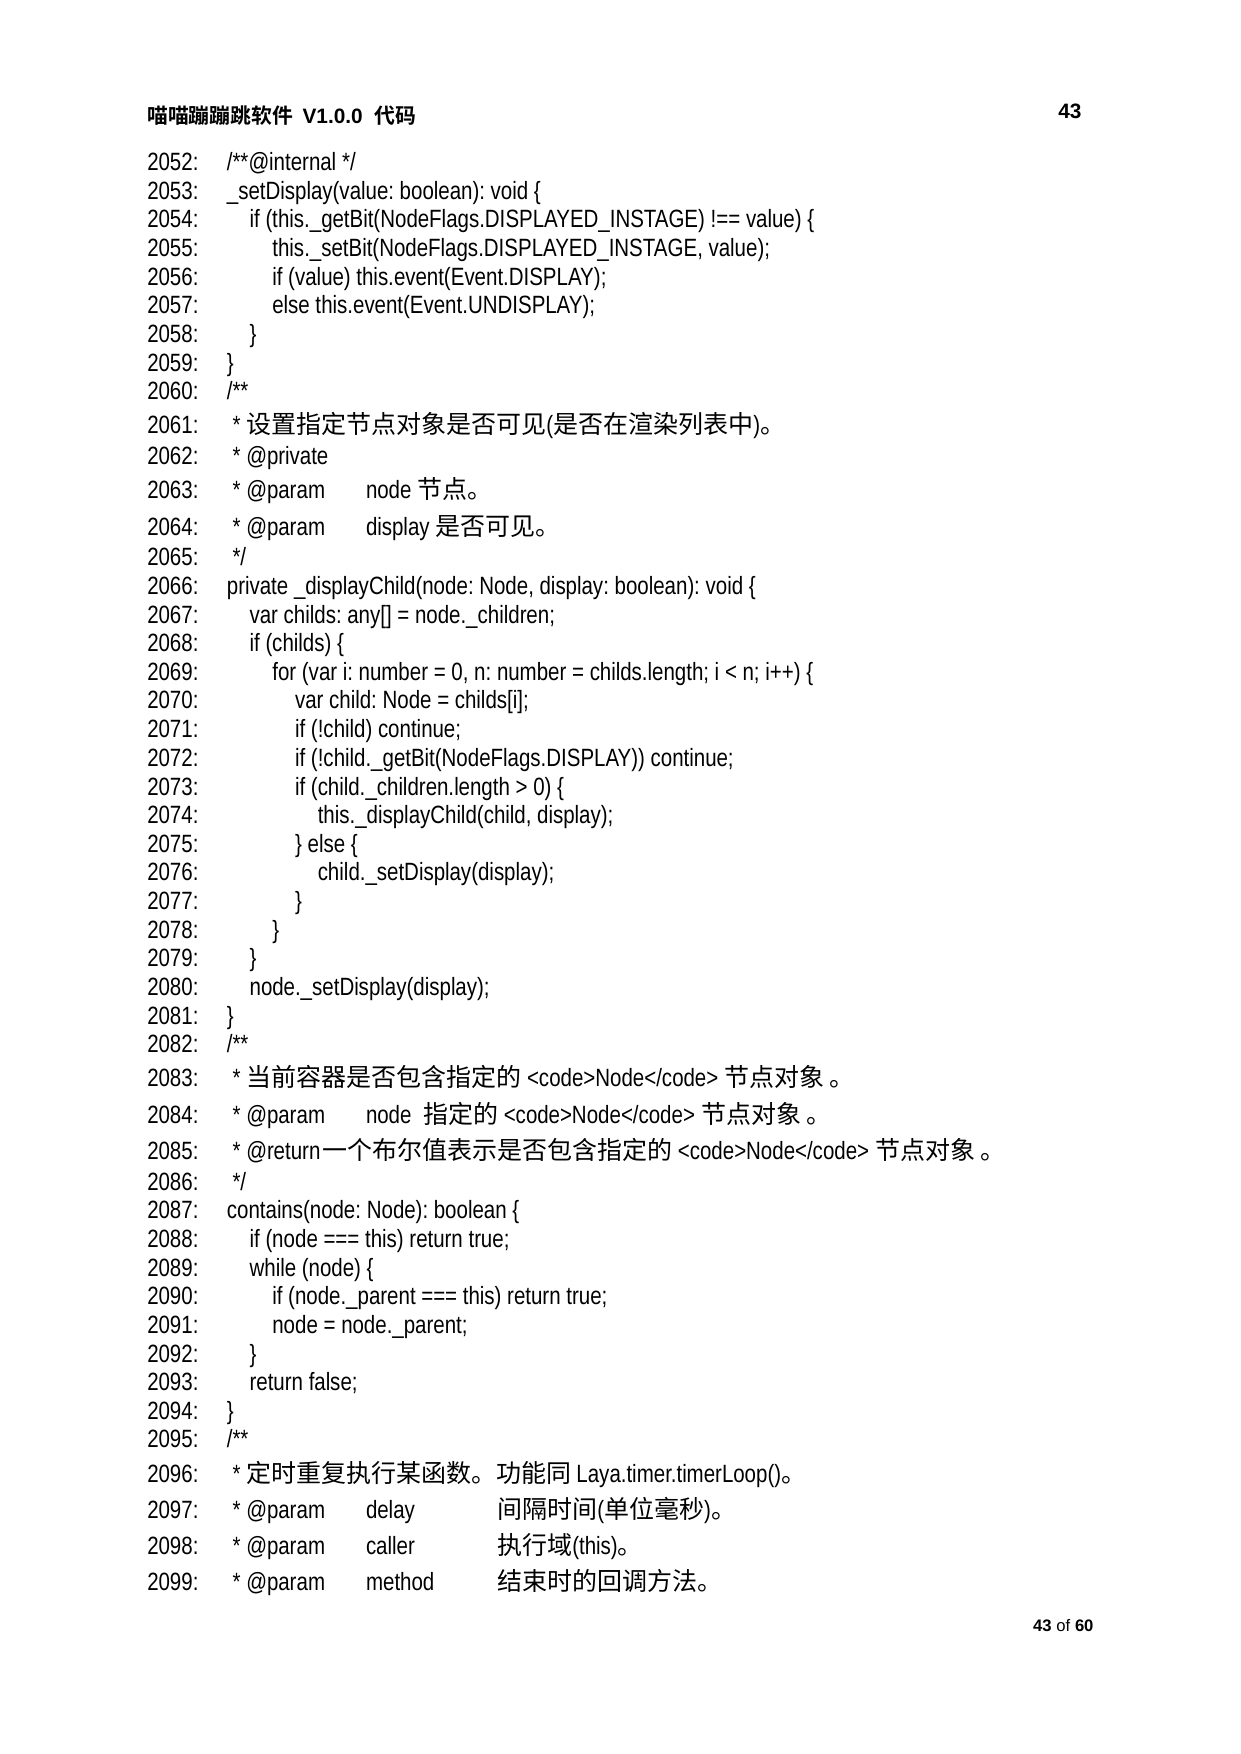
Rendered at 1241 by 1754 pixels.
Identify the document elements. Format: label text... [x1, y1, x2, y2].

text 2067: var childs: any[] = node._children; [147, 599, 1093, 628]
text 2073: if (child._children.length > 0) { [147, 771, 1093, 800]
text 2068: if (childs) { [147, 628, 1093, 657]
text 2091: node = node._parent; [147, 1310, 1093, 1338]
text 2072: if (!child._getBit(NodeFlags.DISPLAY)) continue; [147, 743, 1093, 771]
text 2053: _setDisplay(value: boolean): void { [147, 176, 1093, 204]
text 2064: * @param display 是否可见。 [147, 506, 1093, 542]
text 2086: */ [147, 1167, 1093, 1195]
text 2071: if (!child) continue; [147, 714, 1093, 743]
text 2090: if (node._parent === this) return true; [147, 1281, 1093, 1310]
text 2070: var child: Node = childs[i]; [147, 686, 1093, 714]
text 2082: /** [147, 1029, 1093, 1058]
text 2087: contains(node: Node): boolean { [147, 1195, 1093, 1224]
text 2058: } [147, 319, 1093, 348]
text 2061: * 设置指定节点对象是否可见(是否在渲染列表中)。 [147, 405, 1093, 441]
text 2057: else this.event(Event.UNDISPLAY); [147, 290, 1093, 319]
text 2098: * @param caller 执行域(this)。 [147, 1526, 1093, 1562]
text 2097: * @param delay 间隔时间(单位毫秒)。 [147, 1489, 1093, 1526]
text 2052: /**@internal */ [147, 147, 1093, 176]
text 2078: } [147, 915, 1093, 943]
text 2055: this._setBit(NodeFlags.DISPLAYED_INSTAGE, value); [147, 233, 1093, 262]
text 2054: if (this._getBit(NodeFlags.DISPLAYED_INSTAGE) !== value) { [147, 204, 1093, 233]
text 2075: } else { [147, 829, 1093, 857]
text 2092: } [147, 1338, 1093, 1367]
text 2099: * @param method 结束时的回调方法。 [147, 1562, 1093, 1598]
text 2081: } [147, 1001, 1093, 1029]
text 2079: } [147, 943, 1093, 972]
text 2083: * 当前容器是否包含指定的 <code>Node</code> 节点对象 。 [147, 1058, 1093, 1094]
text 2084: * @param node 指定的 <code>Node</code> 节点对象 。 [147, 1094, 1093, 1130]
text 2080: node._setDisplay(display); [147, 972, 1093, 1001]
text 2056: if (value) this.event(Event.DISPLAY); [147, 262, 1093, 290]
text 2094: } [147, 1396, 1093, 1424]
text 2095: /** [147, 1424, 1093, 1453]
text 2088: if (node === this) return true; [147, 1224, 1093, 1253]
text 2066: private _displayChild(node: Node, display: boolean): void { [147, 571, 1093, 599]
text 2077: } [147, 886, 1093, 915]
text 2059: } [147, 348, 1093, 376]
text 2089: while (node) { [147, 1253, 1093, 1281]
text 2062: * @private [147, 441, 1093, 470]
text 2096: * 定时重复执行某函数。功能同Laya.timer.timerLoop()。 [147, 1453, 1093, 1489]
text 2076: child._setDisplay(display); [147, 857, 1093, 886]
text 2093: return false; [147, 1367, 1093, 1396]
text 2063: * @param node 节点。 [147, 470, 1093, 506]
text 2085: * @return 一个布尔值表示是否包含指定的 <code>Node</code> 节点对象 。 [147, 1130, 1093, 1167]
text 2069: for (var i: number = 0, n: number = childs.length; i < n; i++) { [147, 657, 1093, 686]
text 2065: */ [147, 542, 1093, 571]
text 2074: this._displayChild(child, display); [147, 800, 1093, 829]
text 2060: /** [147, 376, 1093, 405]
